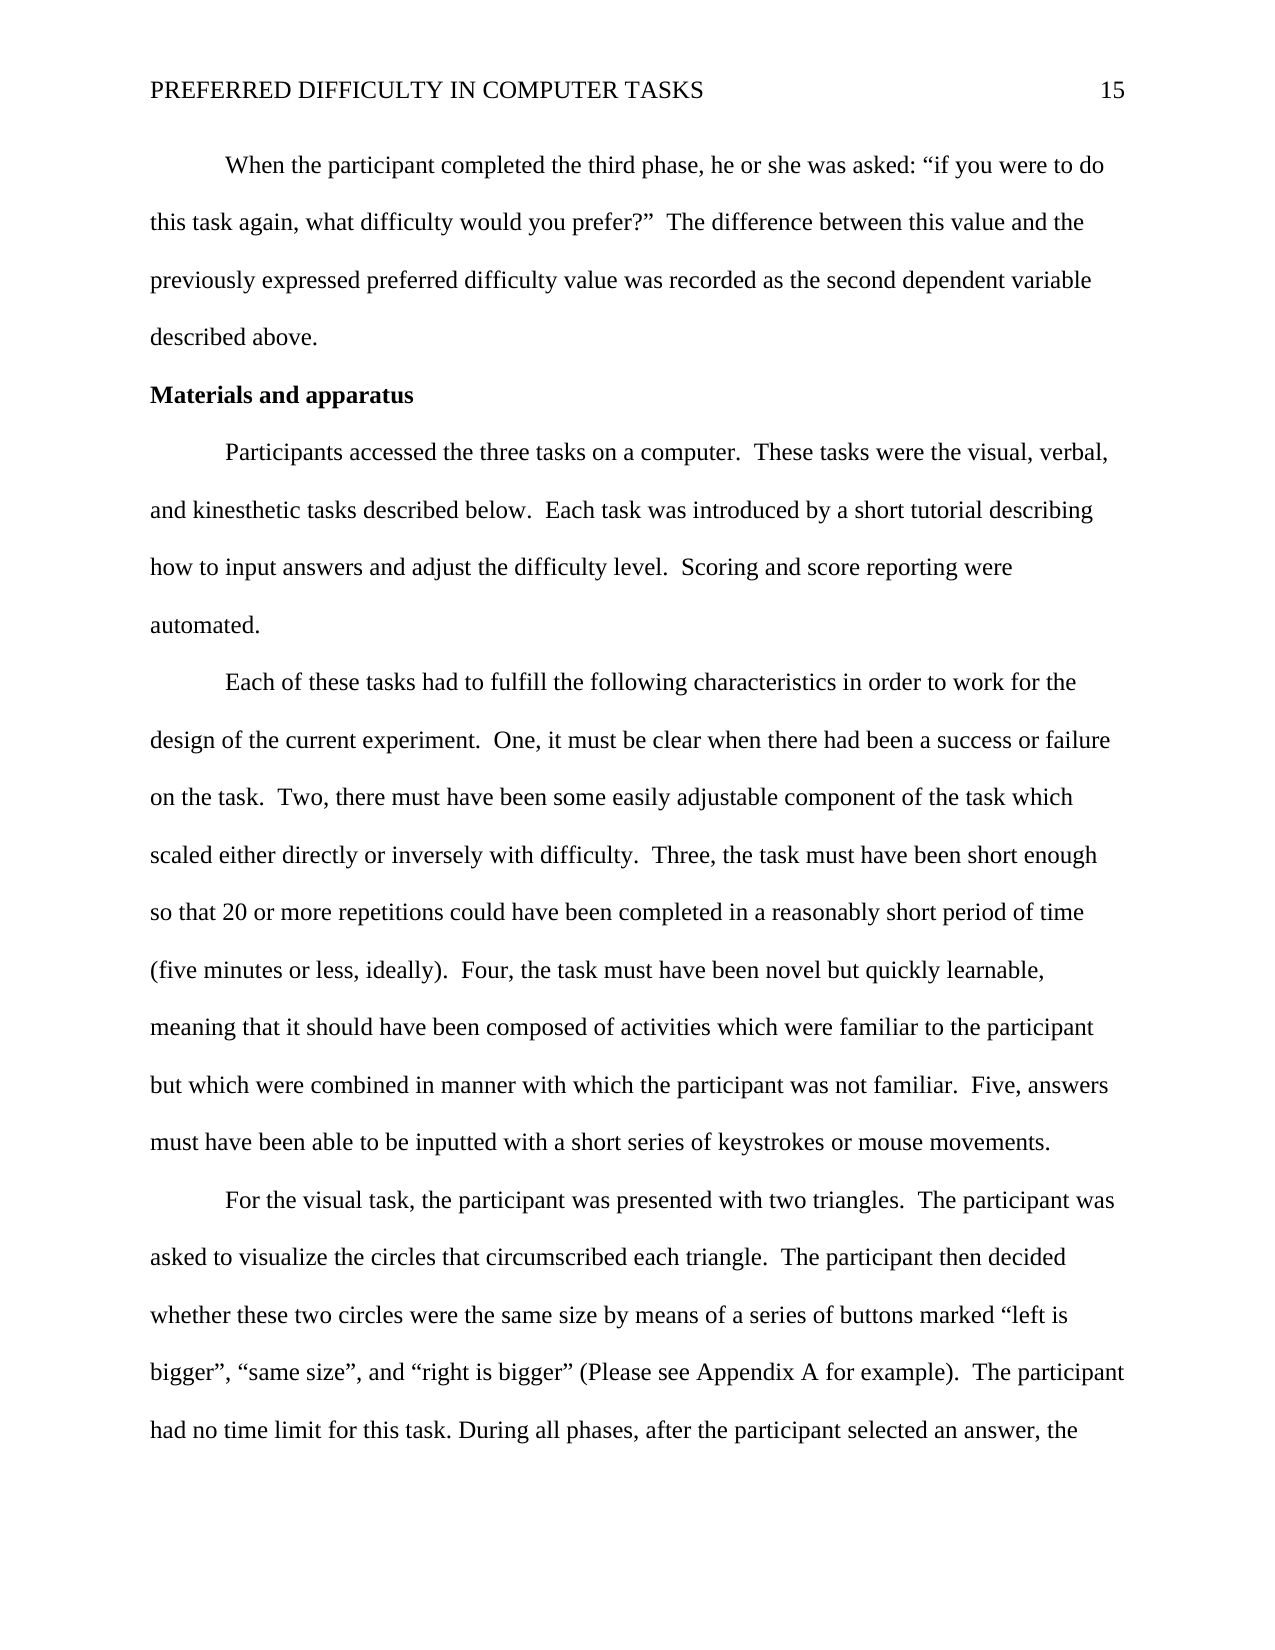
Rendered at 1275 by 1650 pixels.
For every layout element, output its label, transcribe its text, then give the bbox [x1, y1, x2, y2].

text Participants accessed the three tasks on a computer. These tasks were the visual, verbal, and kinesthetic tasks described below. Each task was introduced by a short tutorial describing how to input answers and adjust the difficulty level. Scoring and score reporting were automated. [150, 437, 1125, 639]
text When the participant completed the third phase, he or she was asked: “if you were to do this task again, what difficulty would you prefer?” The difference between this value and the previously expressed preferred difficulty value was recorded as the second dependent variable described above. [150, 150, 1125, 351]
text Each of these tasks had to fulfill the following characteristics in order to work for the design of the current experiment. One, it must be clear when there had been a success or failure on the task. Two, there must have been some easily adjustable component of the task which scaled either directly or inversely with difficulty. Three, the task must have been short enough so that 20 or more repetitions could have been completed in a reasonably short period of time (five minutes or less, ideally). Four, the task must have been novel but quickly learnable, meaning that it should have been composed of activities which were familiar to the participant but which were combined in manner with which the participant was not familiar. Five, answers must have been able to be inputted with a short series of keystrokes or mouse movements. [150, 667, 1125, 1156]
text Materials and apparatus [150, 380, 1125, 409]
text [150, 1185, 1125, 1444]
